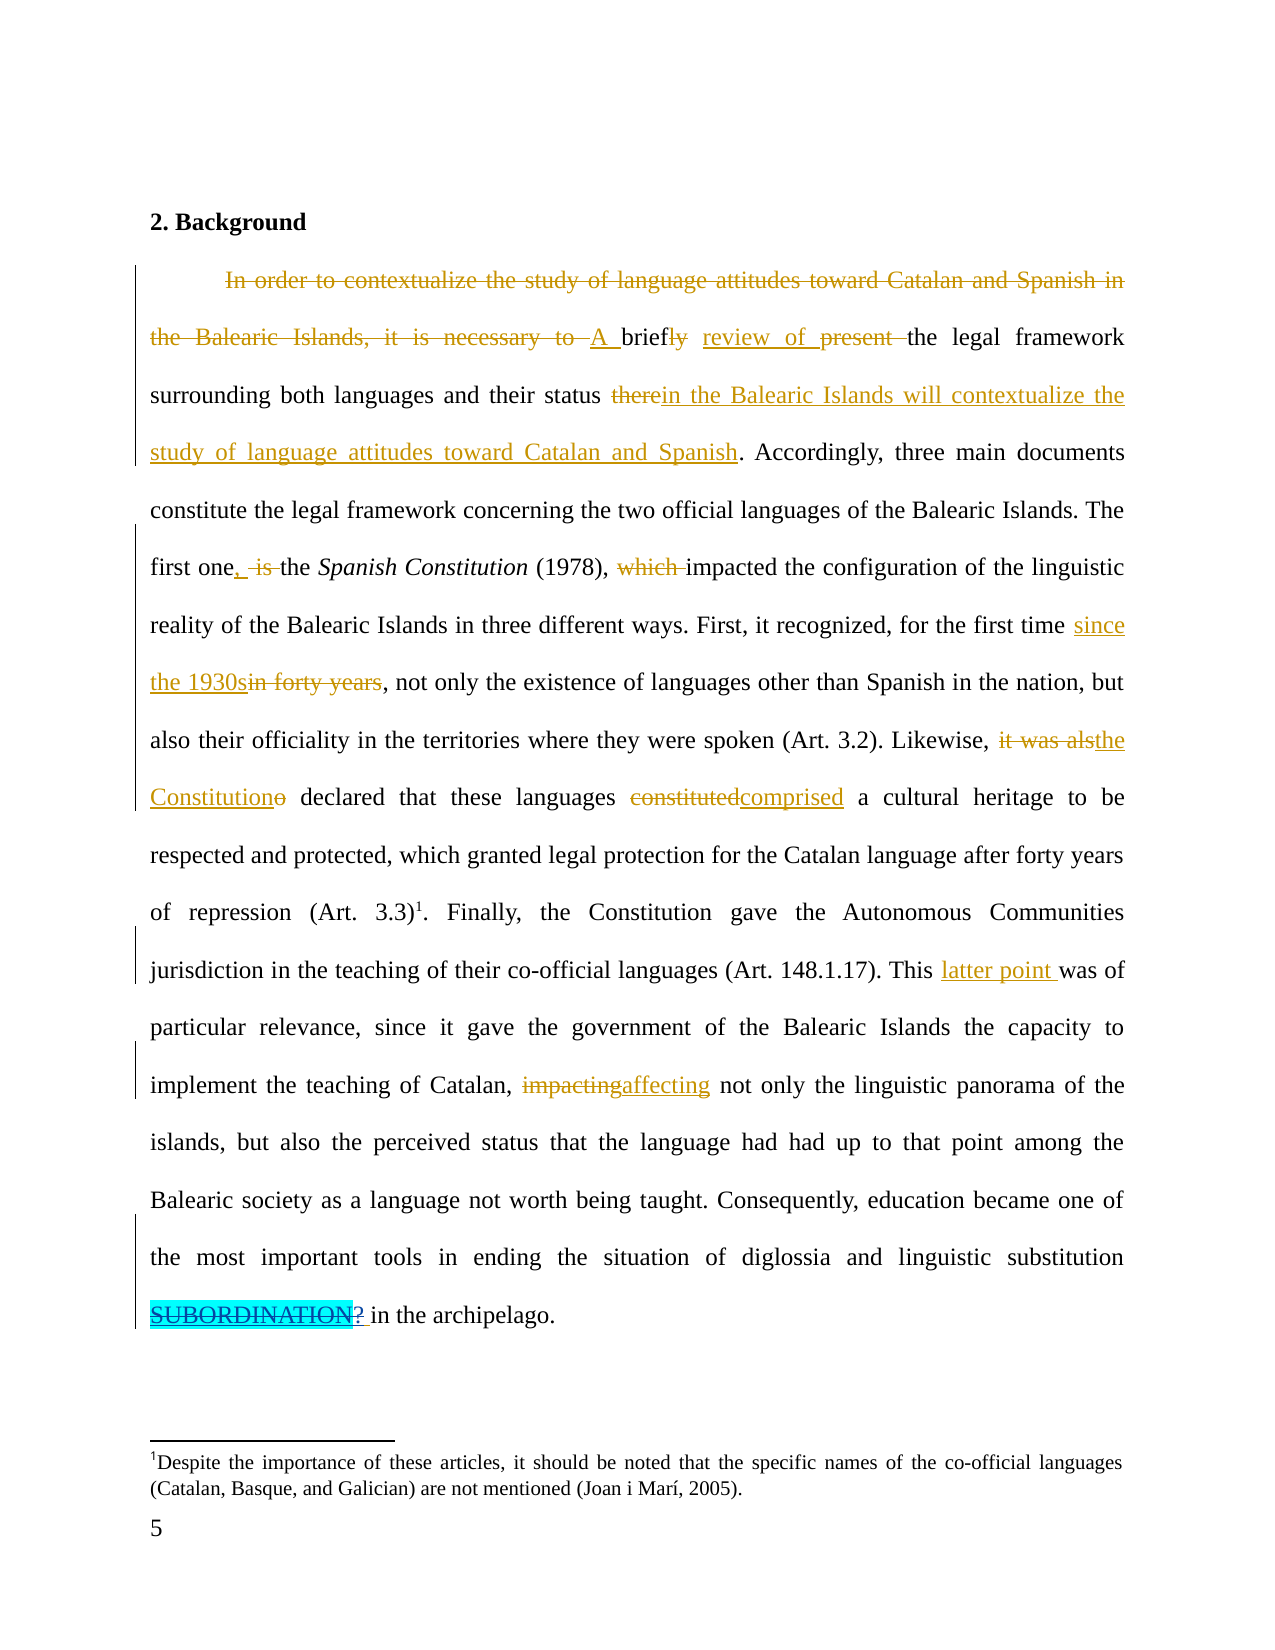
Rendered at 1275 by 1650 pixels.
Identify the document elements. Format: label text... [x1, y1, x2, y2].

text 2. Background [150, 207, 1125, 236]
text brief the legal framework surrounding both languages and their status . Accordingly, three main documents constitute the legal framework concerning the two official languages of the Balearic Islands. The first onethe Spanish Constitution (1978), impacted the configuration of the linguistic reality of the Balearic Islands in three different ways. First, it recognized, for the first time , not only the existence of languages other than Spanish in the nation, but also their officiality in the territories where they were spoken (Art. 3.2). Likewise, declared that these languages a cultural heritage to be respected and protected, which granted legal protection for the Catalan language after forty years of repression (Art. 3.3). Finally, the Constitution gave the Autonomous Communities jurisdiction in the teaching of their co-official languages (Art. 148.1.17). This was of particular relevance, since it gave the government of the Balearic Islands the capacity to implement the teaching of Catalan, not only the linguistic panorama of the islands, but also the perceived status that the language had had up to that point among the Balearic society as a language not worth being taught. Consequently, education became one of the most important tools in ending the situation of diglossia and linguistic substitutionin the archipelago. [150, 265, 1125, 1329]
